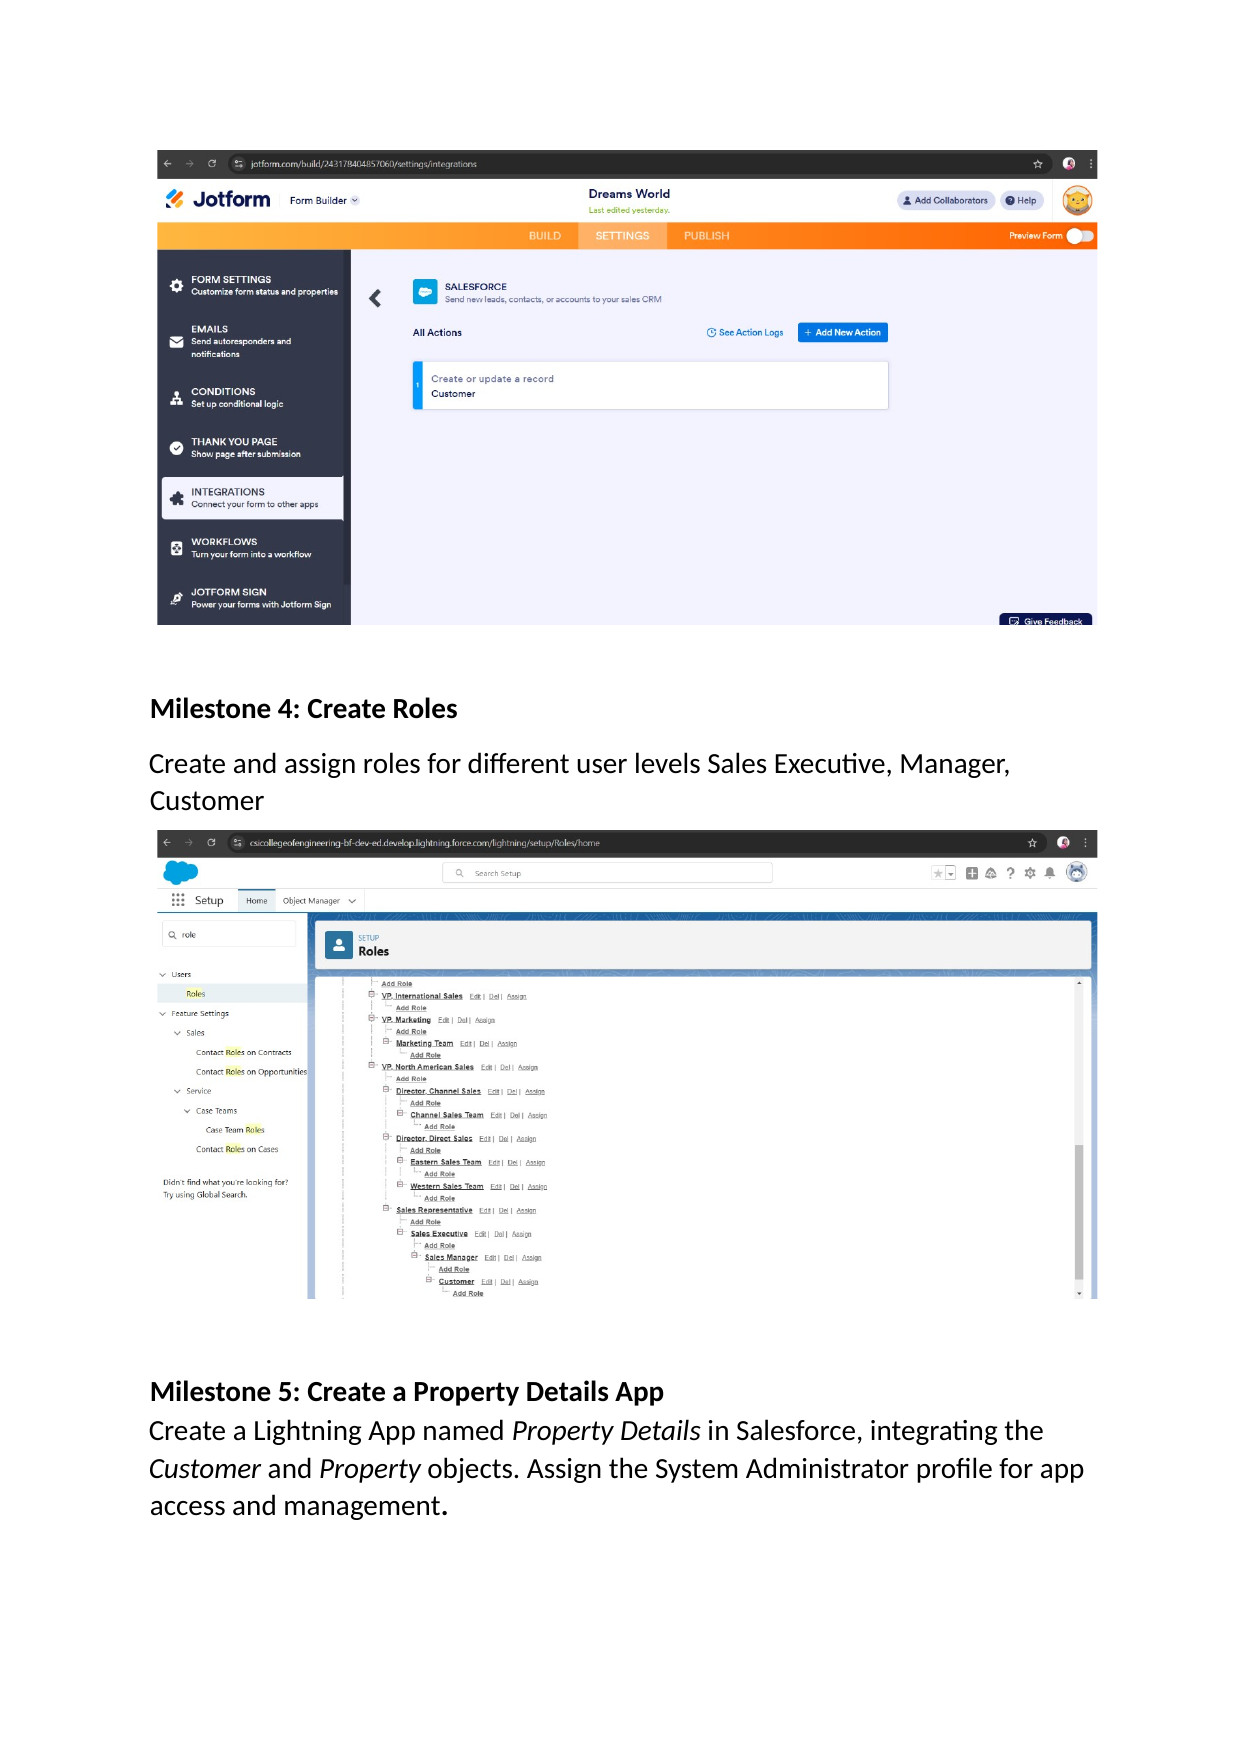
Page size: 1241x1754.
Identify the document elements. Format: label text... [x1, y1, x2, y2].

text Customer and Property objects. Assign the System Administrator profile for app access and management. [148, 1450, 1091, 1522]
text Create a Lightning App named Property Details in Salesforce, integrating the [148, 1412, 1091, 1448]
text Create and assign roles for different user levels Sales Executive, Manager, Customer [148, 745, 1091, 818]
subtitle Milestone 4: Create Roles [149, 691, 1098, 726]
subtitle Milestone 5: Create a Property Details App [149, 1373, 1098, 1409]
picture [157, 150, 1098, 625]
picture [157, 830, 1098, 1299]
